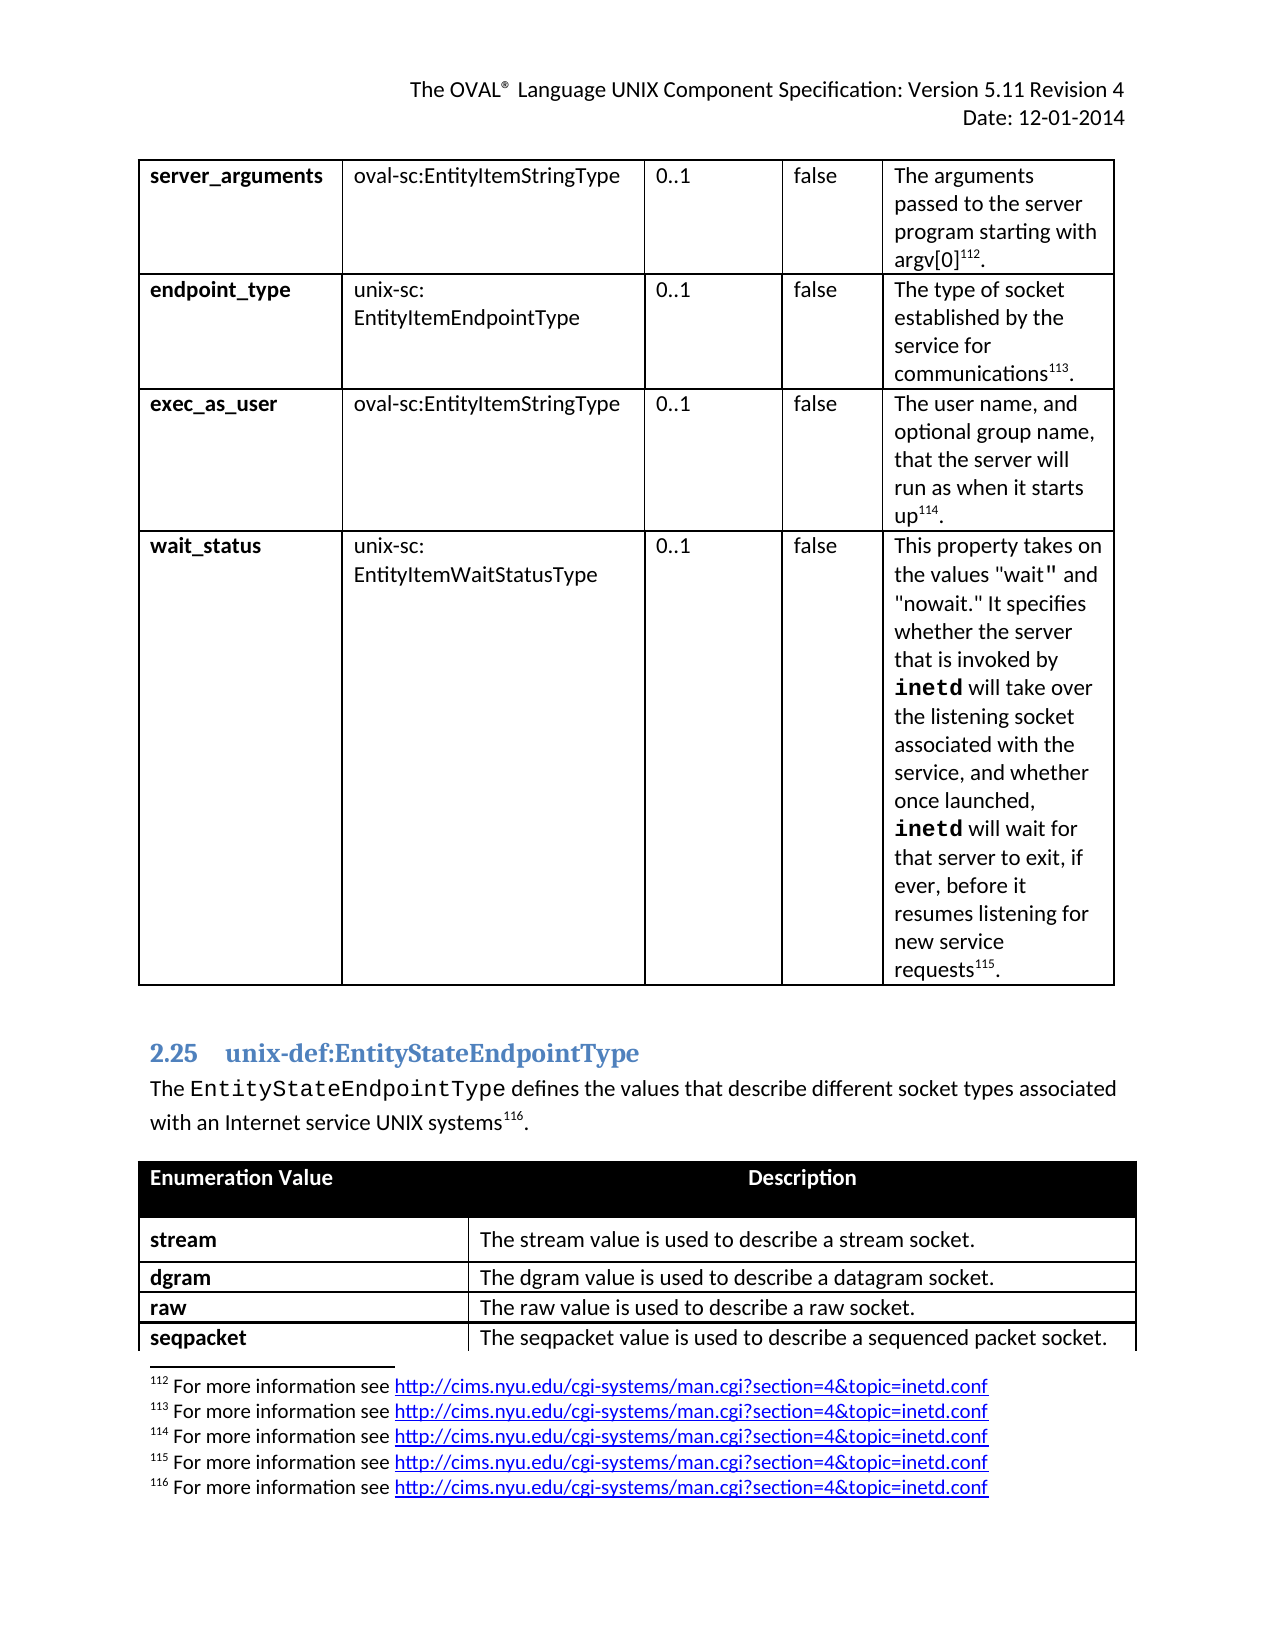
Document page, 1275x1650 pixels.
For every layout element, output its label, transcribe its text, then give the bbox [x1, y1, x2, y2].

table_cell unix-sc: EntityItemEndpointType [343, 275, 644, 387]
table_cell server_arguments [140, 161, 342, 273]
table_cell oval-sc:EntityItemStringType [343, 161, 644, 273]
table_cell The stream value is used to describe a stream socket. [469, 1218, 1135, 1261]
table_cell false [783, 275, 882, 387]
table_cell false [783, 390, 882, 529]
table_cell false [783, 532, 882, 983]
text The EntityStateEndpointType defines the values that describe different socket types associated with an Internet service UNIX systems. [150, 1074, 1125, 1136]
table_cell dgram [140, 1263, 468, 1291]
table_cell false [783, 161, 882, 273]
table_cell endpoint_type [140, 275, 341, 387]
table_cell This property takes on the values "wait" and "nowait." It specifies whether the server that is invoked by inetd will take over the listening socket associated with the service, and whether once launched, inetd will wait for that server to exit, if ever, before it resumes listening for new service requests. [884, 532, 1113, 983]
table_cell seqpacket [140, 1324, 468, 1351]
table_cell The user name, and optional group name, that the server will run as when it starts up. [883, 390, 1113, 529]
table_header Description [469, 1163, 1135, 1215]
table_cell exec_as_user [140, 390, 342, 529]
table_cell The type of socket established by the service for communications. [884, 275, 1113, 387]
table_cell stream [140, 1218, 468, 1261]
table_cell The arguments passed to the server program starting with argv[0]. [883, 161, 1113, 273]
subtitle unix-def:EntityStateEndpointType [150, 1038, 1125, 1070]
table_cell The seqpacket value is used to describe a sequenced packet socket. [469, 1324, 1135, 1351]
table_cell The dgram value is used to describe a datagram socket. [469, 1263, 1135, 1291]
table_cell wait_status [140, 532, 341, 983]
table_cell 0..1 [645, 390, 782, 529]
table_header Enumeration Value [140, 1163, 469, 1215]
table_cell 0..1 [646, 275, 781, 387]
table_cell unix-sc: EntityItemWaitStatusType [343, 532, 644, 983]
table_cell The raw value is used to describe a raw socket. [469, 1293, 1135, 1321]
table_cell 0..1 [646, 532, 781, 983]
table_cell raw [140, 1293, 468, 1321]
table_cell 0..1 [645, 161, 782, 273]
table_cell oval-sc:EntityItemStringType [343, 390, 644, 529]
